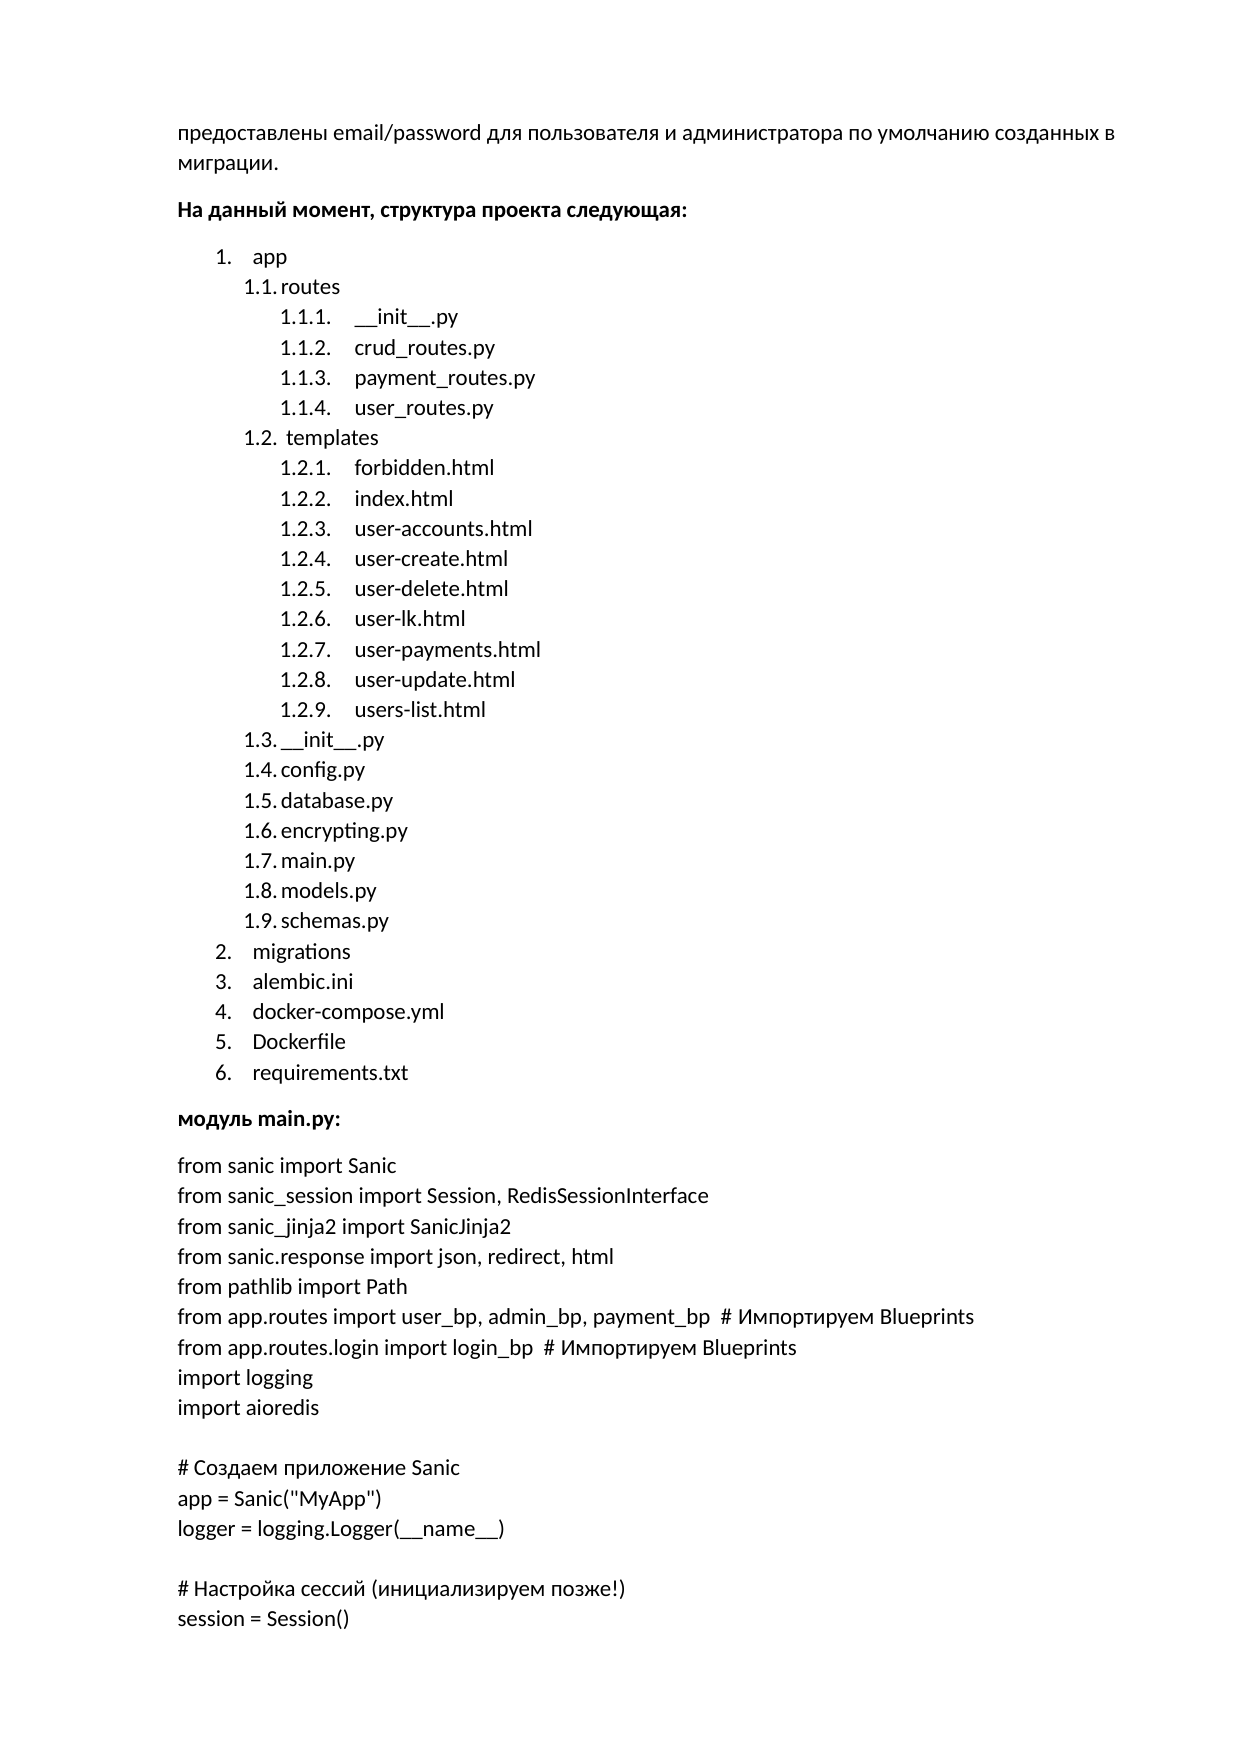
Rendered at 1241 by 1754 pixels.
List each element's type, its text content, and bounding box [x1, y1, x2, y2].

list database.py [243, 786, 1152, 814]
list index.html [279, 484, 1152, 512]
list Dockerfile [215, 1027, 1152, 1056]
list user-lk.html [279, 604, 1152, 633]
list templates [243, 423, 1152, 451]
text На данный момент, структура проекта следующая: [177, 195, 1152, 223]
list config.py [243, 756, 1152, 784]
list docker-compose.yml [215, 997, 1152, 1025]
text модуль main.py: [177, 1104, 1152, 1133]
list users-list.html [279, 695, 1152, 723]
list user-create.html [279, 544, 1152, 572]
list app [215, 242, 1152, 270]
list crud_routes.py [279, 333, 1152, 361]
list __init__.py [279, 302, 1152, 331]
list __init__.py [243, 725, 1152, 753]
list main.py [243, 846, 1152, 874]
list user-accounts.html [279, 514, 1152, 542]
list user-update.html [279, 665, 1152, 693]
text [177, 118, 1152, 176]
list encrypting.py [243, 816, 1152, 844]
list requirements.txt [215, 1058, 1152, 1086]
list user-delete.html [279, 574, 1152, 602]
list payment_routes.py [279, 363, 1152, 391]
list schemas.py [243, 907, 1152, 935]
list alembic.ini [215, 967, 1152, 995]
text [177, 1151, 1152, 1633]
list routes [243, 272, 1152, 300]
list user_routes.py [279, 393, 1152, 421]
list models.py [243, 876, 1152, 904]
list forbidden.html [279, 453, 1152, 482]
list migrations [215, 937, 1152, 965]
list user-payments.html [279, 635, 1152, 663]
